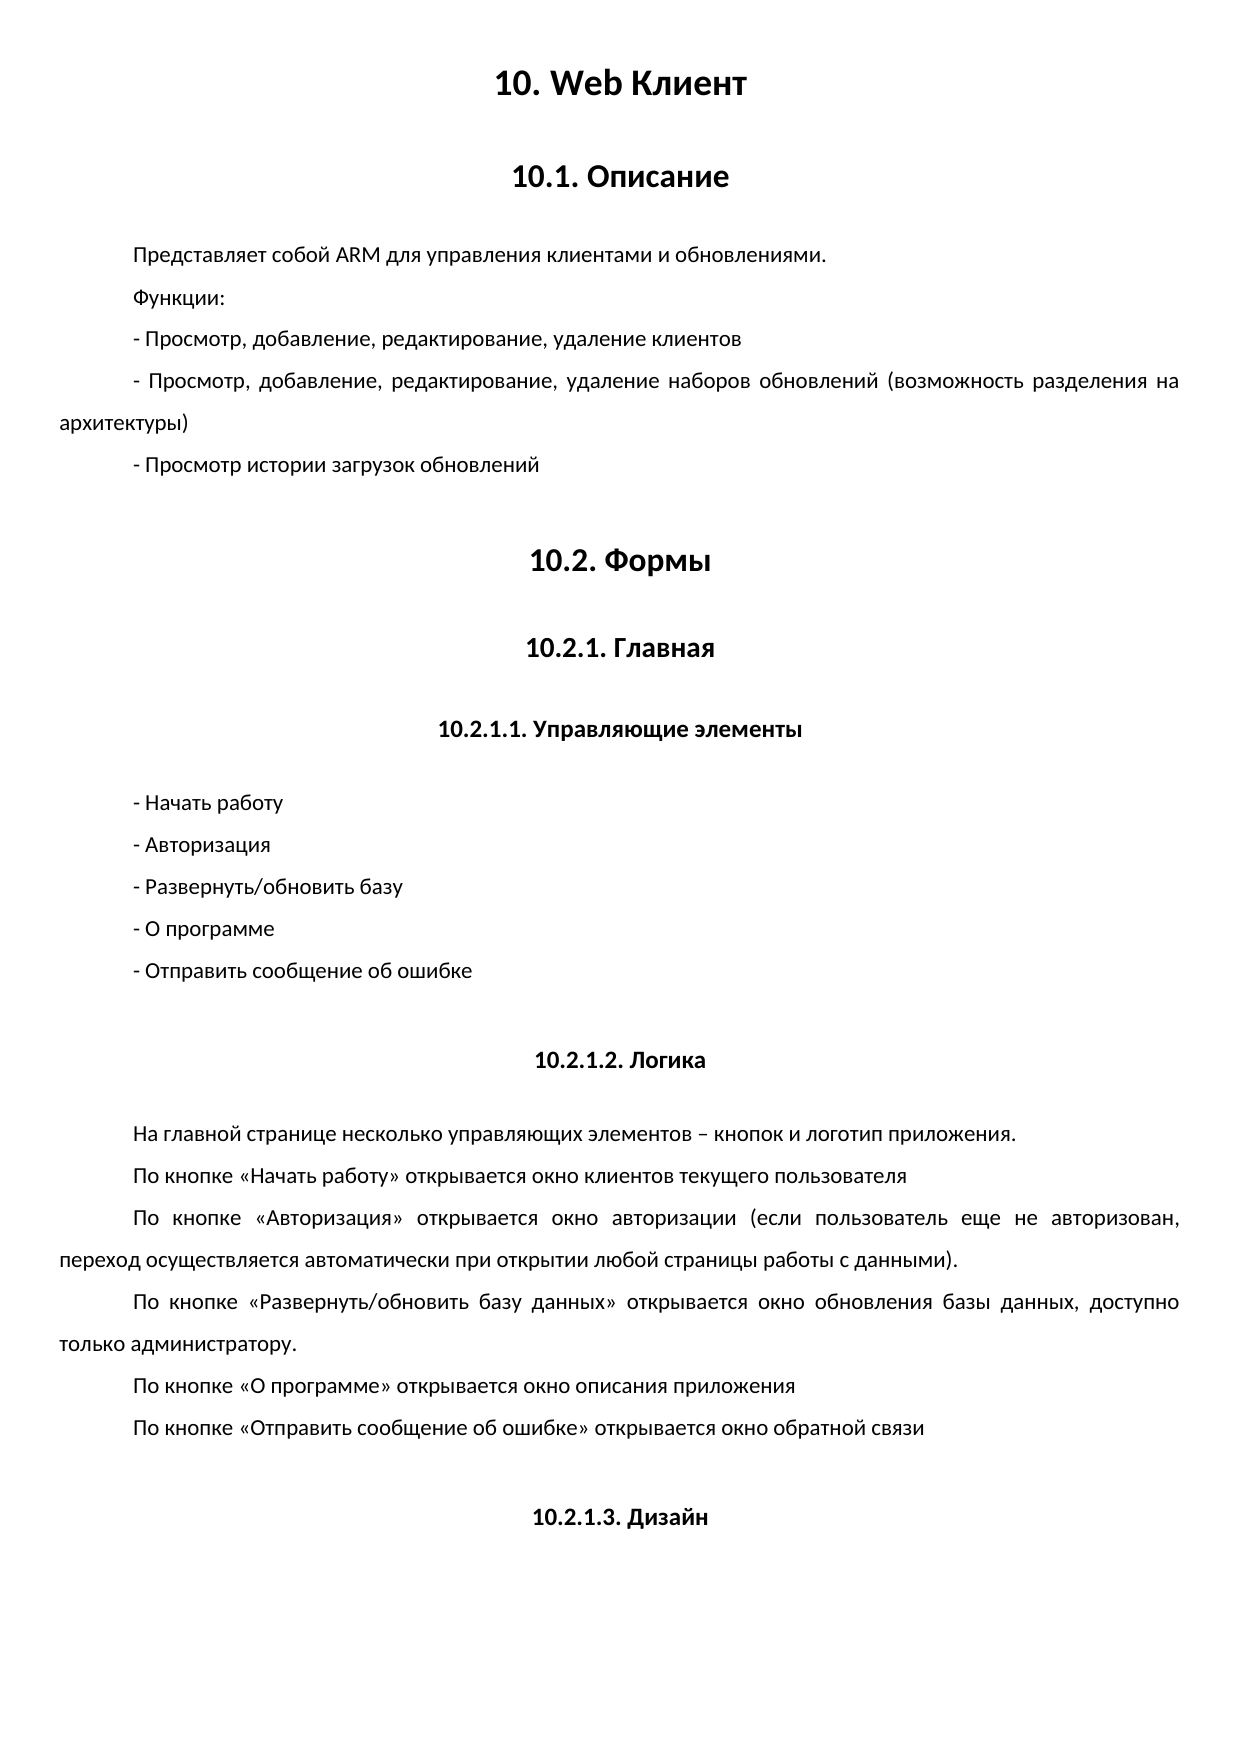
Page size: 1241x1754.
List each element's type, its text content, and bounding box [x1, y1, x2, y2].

subtitle 10.2.1.1. Управляющие элементы [59, 713, 1181, 744]
text По кнопке «Отправить сообщение об ошибке» открывается окно обратной связи [59, 1413, 1181, 1441]
text По кнопке «Авторизация» открывается окно авторизации (если пользователь еще не авторизован, переход осуществляется автоматически при открытии любой страницы работы с данными). [59, 1203, 1181, 1273]
subtitle 10.2.1.2. Логика [59, 1044, 1181, 1075]
text Представляет собой ARM для управления клиентами и обновлениями. [59, 241, 1181, 269]
text По кнопке «Начать работу» открывается окно клиентов текущего пользователя [59, 1161, 1181, 1189]
text На главной странице несколько управляющих элементов – кнопок и логотип приложения. [59, 1119, 1181, 1147]
subtitle 10.2.1. Главная [59, 629, 1181, 664]
text - Просмотр, добавление, редактирование, удаление наборов обновлений (возможность разделения на архитектуры) [59, 367, 1181, 437]
text - О программе [59, 914, 1181, 942]
subtitle 10.1. Описание [59, 155, 1181, 195]
text - Авторизация [59, 830, 1181, 858]
subtitle 10.2. Формы [59, 539, 1181, 579]
text - Отправить сообщение об ошибке [59, 956, 1181, 984]
text По кнопке «О программе» открывается окно описания приложения [59, 1371, 1181, 1399]
text - Развернуть/обновить базу [59, 872, 1181, 900]
text - Просмотр истории загрузок обновлений [59, 451, 1181, 478]
text По кнопке «Развернуть/обновить базу данных» открывается окно обновления базы данных, доступно только администратору. [59, 1287, 1181, 1357]
subtitle 10.2.1.3. Дизайн [59, 1501, 1181, 1532]
text - Начать работу [59, 788, 1181, 816]
text - Просмотр, добавление, редактирование, удаление клиентов [59, 324, 1181, 353]
text Функции: [59, 283, 1181, 311]
subtitle 10. Web Клиент [59, 59, 1181, 105]
